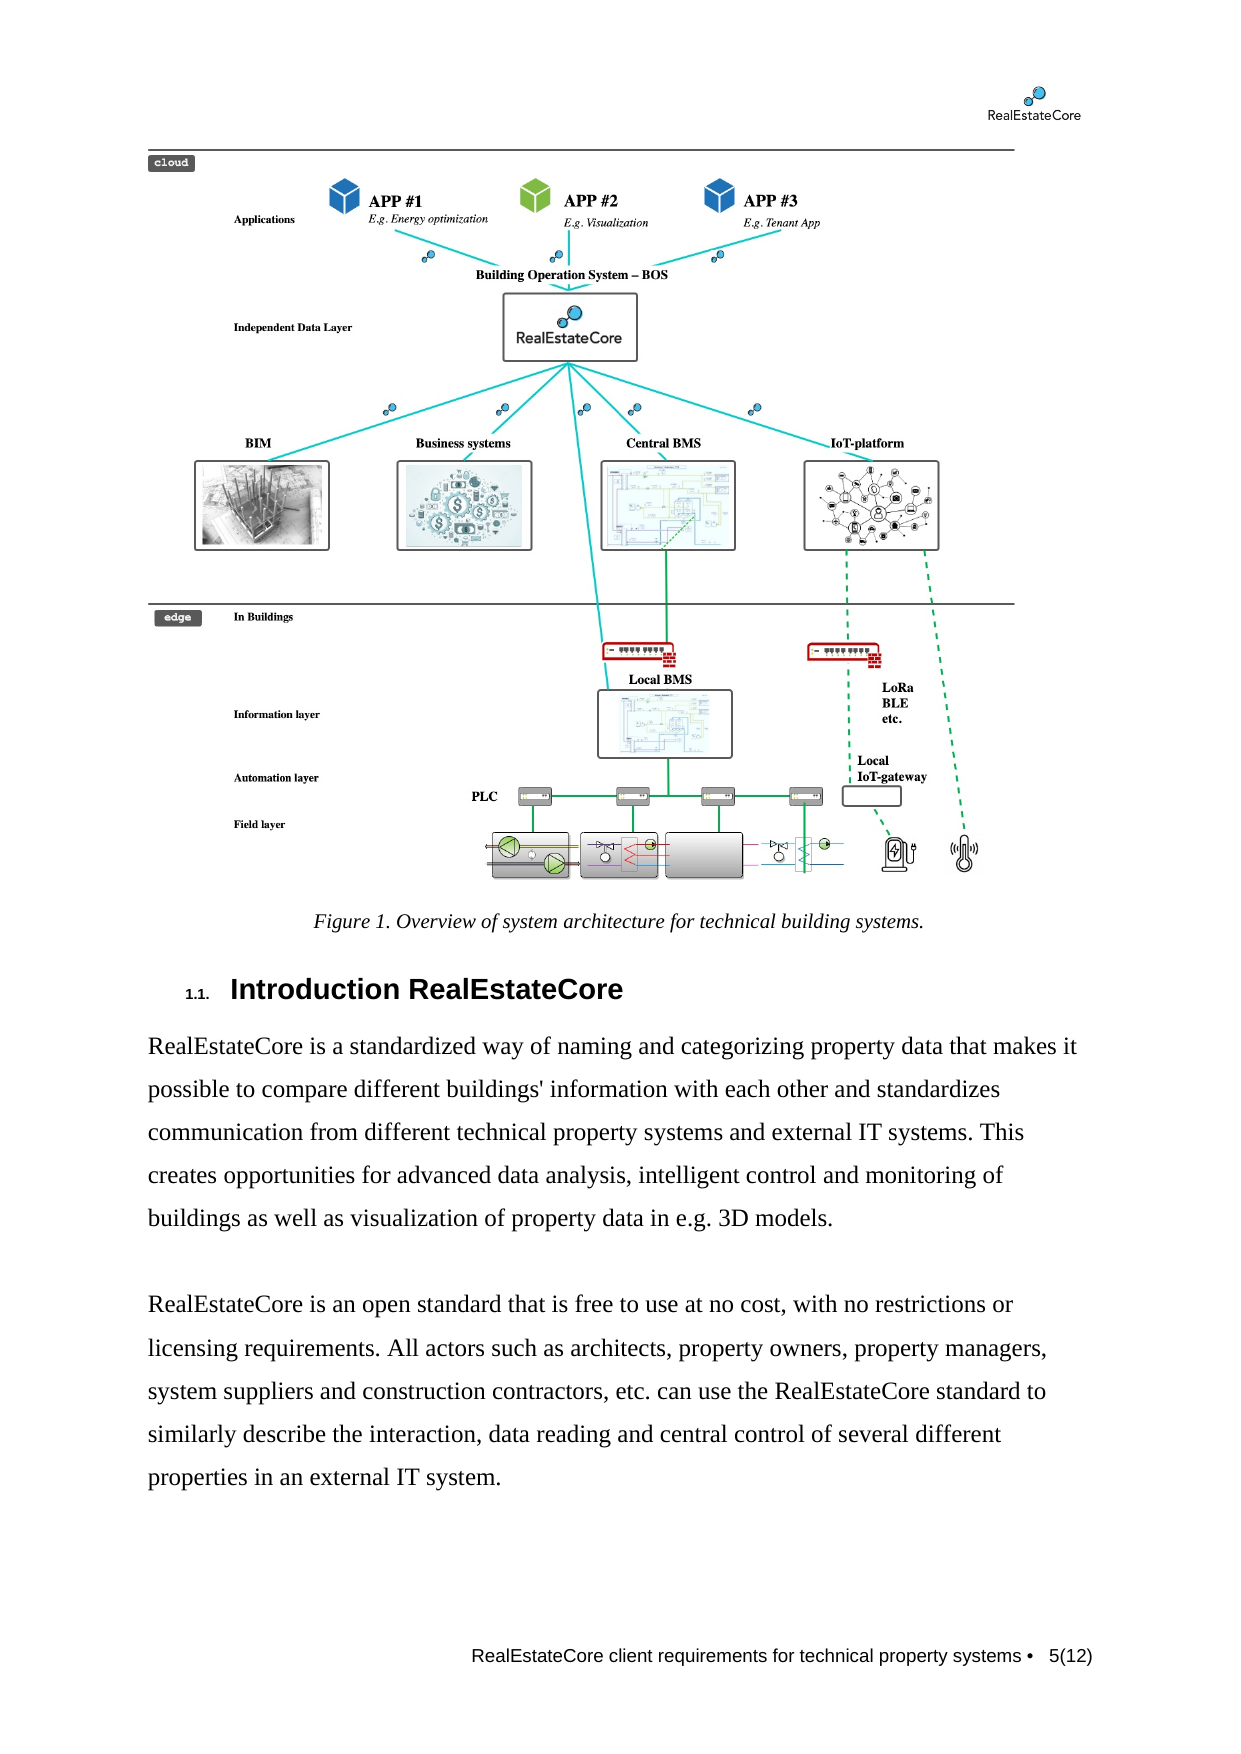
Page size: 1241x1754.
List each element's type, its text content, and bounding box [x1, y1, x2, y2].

text RealEstateCore is a standardized way of naming and categorizing property data that makes it possible to compare different buildings' information with each other and standardizes communication from different technical property systems and external IT systems. This creates opportunities for advanced data analysis, intelligent control and monitoring of buildings as well as visualization of property data in e.g. 3D models. [148, 1031, 1093, 1232]
text RealEstateCore is an open standard that is free to use at no cost, with no restrictions or licensing requirements. All actors such as architects, property owners, property managers, system suppliers and construction contractors, etc. can use the RealEstateCore standard to similarly describe the interaction, data reading and central control of several different properties in an external IT system. [148, 1289, 1093, 1491]
picture [976, 73, 1093, 135]
picture [147, 149, 1093, 881]
subtitle Introduction RealEstateCore [185, 972, 1093, 1006]
text Figure 1. Overview of system architecture for technical building systems. [148, 909, 1093, 933]
